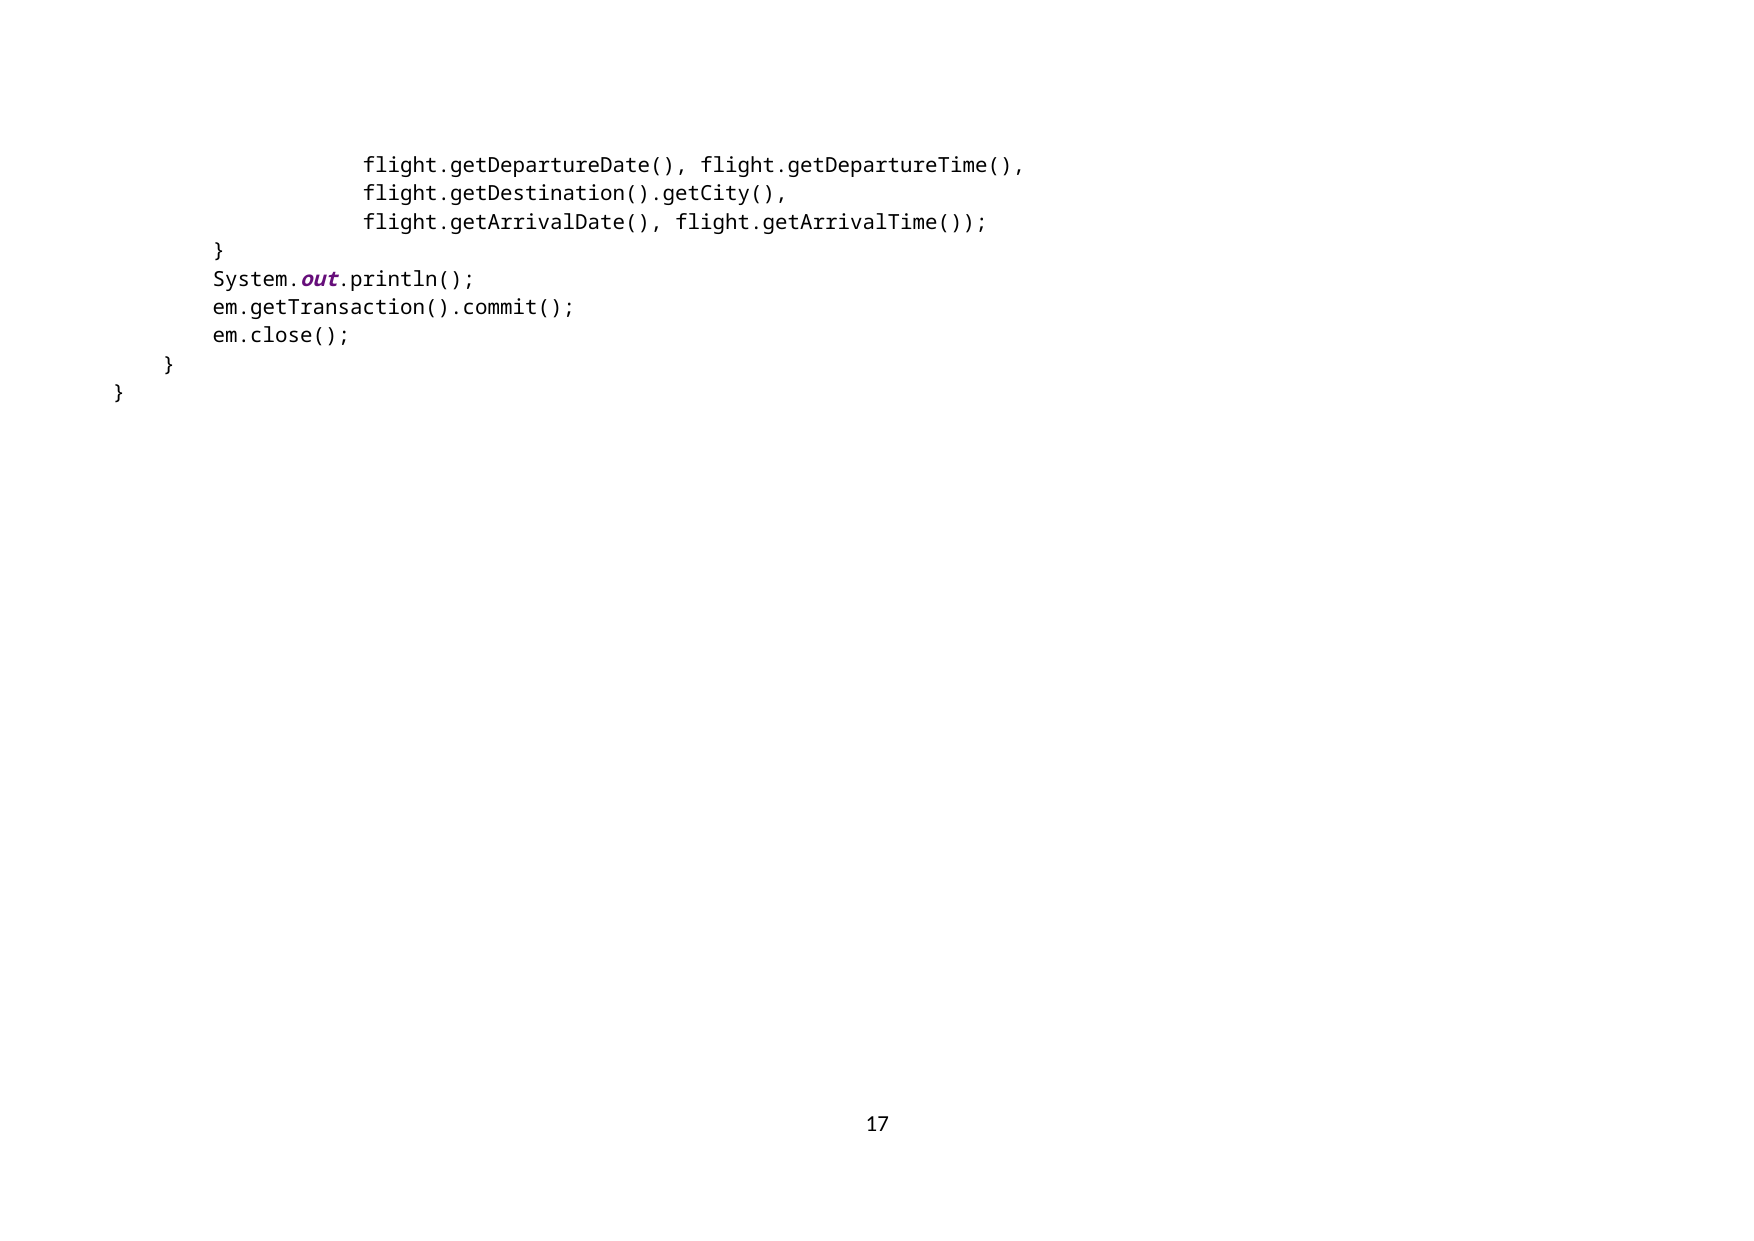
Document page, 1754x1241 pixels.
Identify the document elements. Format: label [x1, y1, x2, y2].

text [112, 150, 1641, 406]
